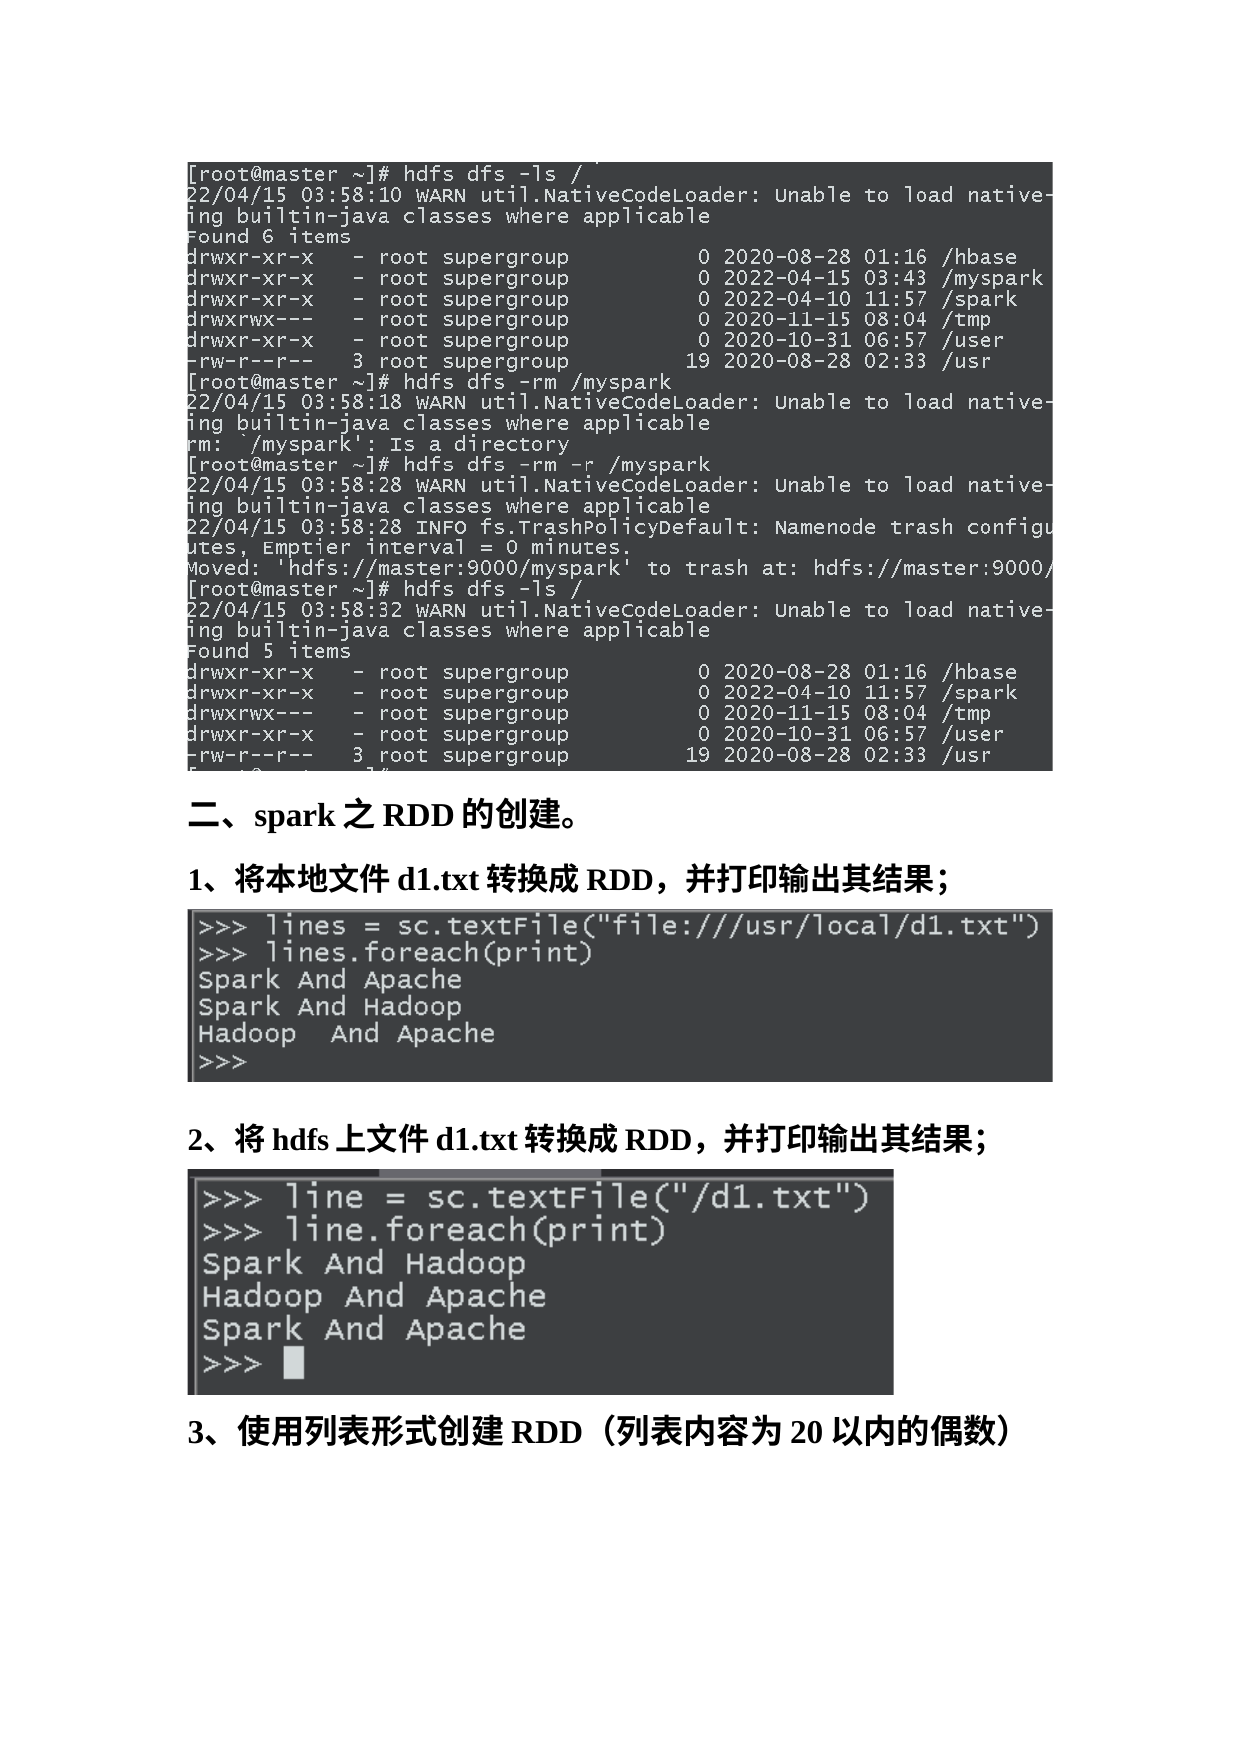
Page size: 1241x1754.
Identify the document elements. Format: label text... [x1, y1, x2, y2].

text 3、使用列表形式创建RDD（列表内容为20以内的偶数） [187, 1397, 1053, 1462]
text 二、spark之RDD的创建。 [187, 779, 1053, 844]
text 1、将本地文件d1.txt转换成RDD，并打印输出其结果； [187, 844, 1053, 909]
text 2、将hdfs上文件d1.txt转换成RDD，并打印输出其结果； [187, 1104, 1053, 1169]
picture [187, 1169, 894, 1395]
picture [187, 162, 1053, 771]
picture [187, 909, 1053, 1082]
